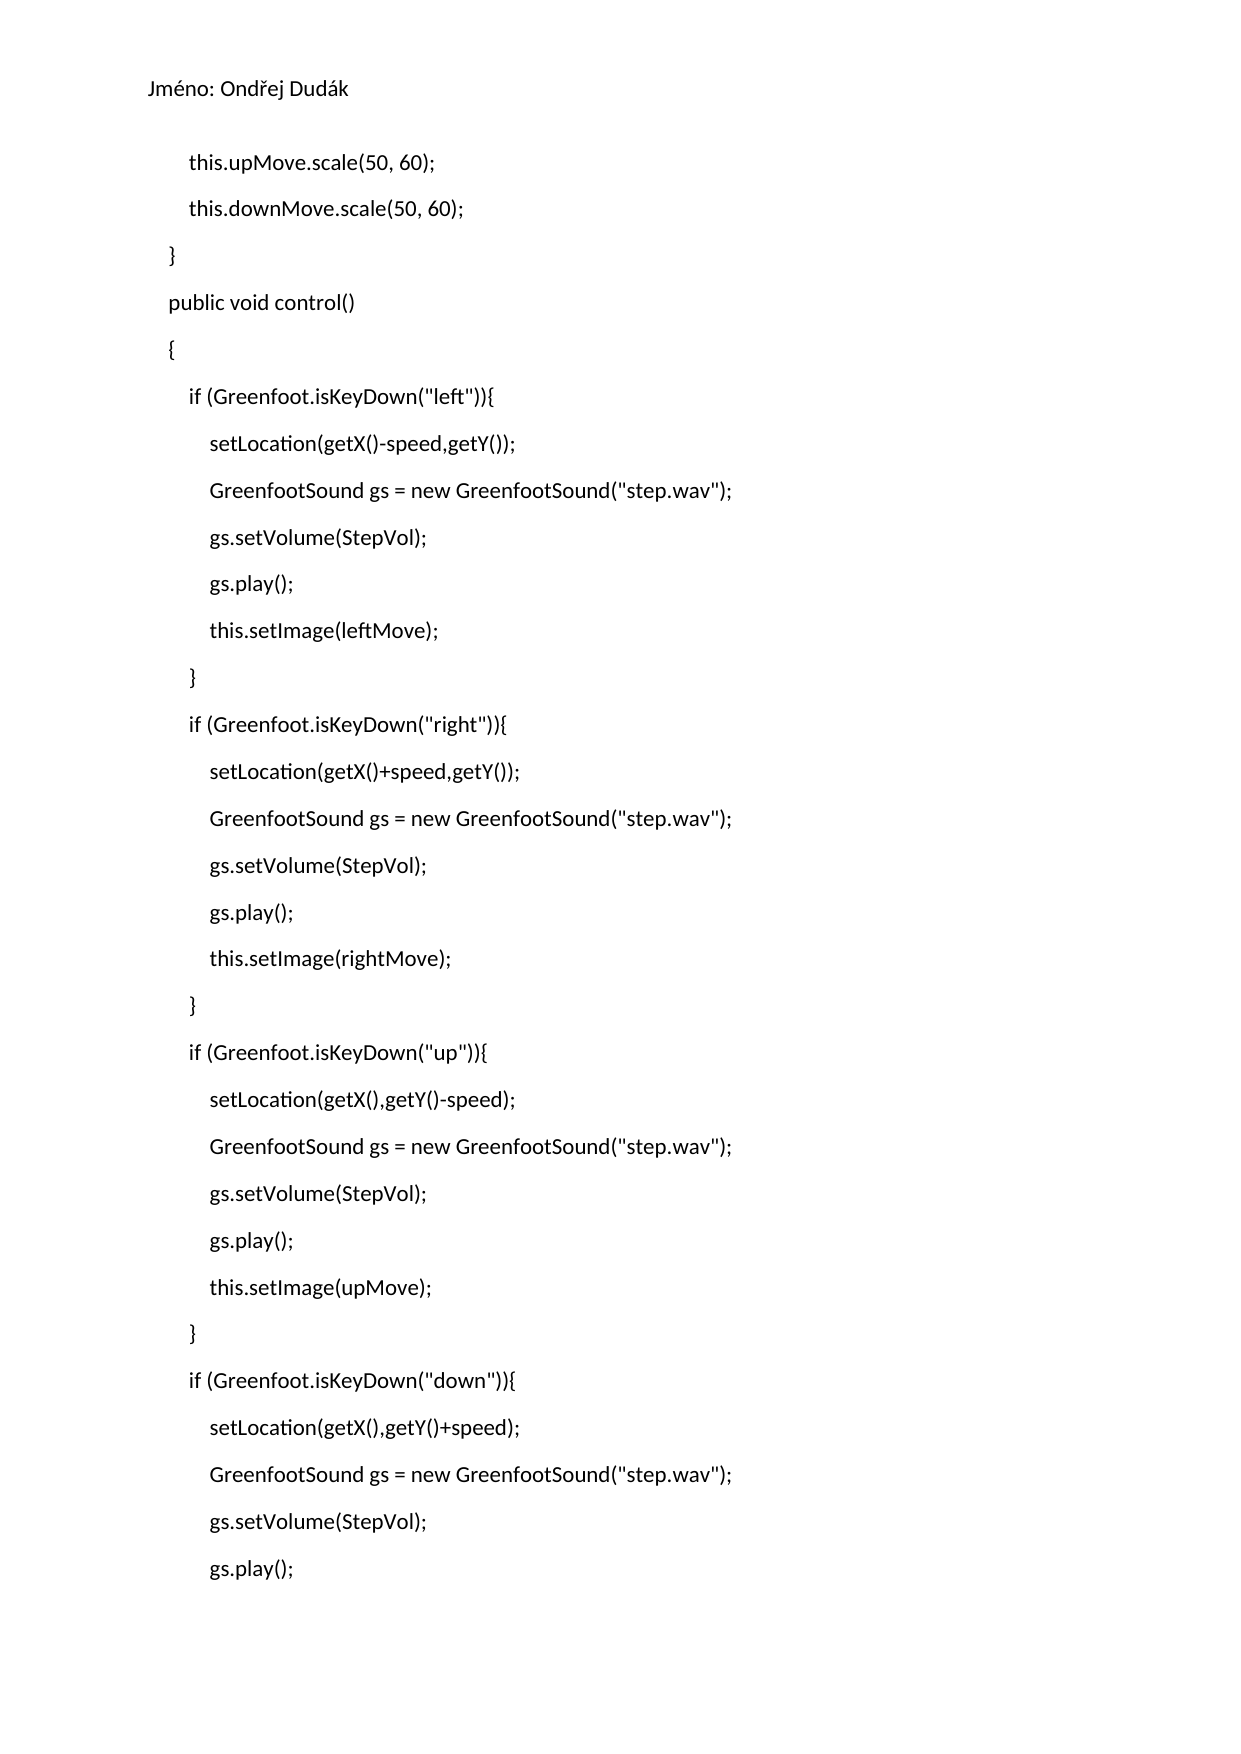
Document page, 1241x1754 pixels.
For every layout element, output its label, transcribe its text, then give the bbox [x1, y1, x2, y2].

text gs.setVolume(StepVol); [148, 1179, 1093, 1207]
text gs.play(); [148, 569, 1093, 597]
text setLocation(getX(),getY()+speed); [148, 1413, 1093, 1441]
text } [148, 663, 1093, 691]
text this.setImage(upMove); [148, 1273, 1093, 1301]
text if (Greenfoot.isKeyDown("left")){ [148, 382, 1093, 410]
text GreenfootSound gs = new GreenfootSound("step.wav"); [148, 476, 1093, 504]
text if (Greenfoot.isKeyDown("up")){ [148, 1038, 1093, 1066]
text } [148, 241, 1093, 269]
text gs.setVolume(StepVol); [148, 523, 1093, 551]
text setLocation(getX()-speed,getY()); [148, 429, 1093, 457]
text gs.setVolume(StepVol); [148, 851, 1093, 879]
text setLocation(getX()+speed,getY()); [148, 757, 1093, 785]
text GreenfootSound gs = new GreenfootSound("step.wav"); [148, 1460, 1093, 1488]
text gs.play(); [148, 898, 1093, 926]
text this.setImage(leftMove); [148, 616, 1093, 644]
text if (Greenfoot.isKeyDown("right")){ [148, 710, 1093, 738]
text setLocation(getX(),getY()-speed); [148, 1085, 1093, 1113]
text GreenfootSound gs = new GreenfootSound("step.wav"); [148, 1132, 1093, 1160]
text gs.play(); [148, 1226, 1093, 1254]
text public void control() [148, 288, 1093, 316]
text if (Greenfoot.isKeyDown("down")){ [148, 1366, 1093, 1394]
text gs.setVolume(StepVol); [148, 1507, 1093, 1535]
text { [148, 335, 1093, 363]
text GreenfootSound gs = new GreenfootSound("step.wav"); [148, 804, 1093, 832]
text this.upMove.scale(50, 60); [148, 148, 1093, 176]
text } [148, 991, 1093, 1019]
text this.setImage(rightMove); [148, 944, 1093, 972]
text } [148, 1319, 1093, 1347]
text gs.play(); [148, 1554, 1093, 1582]
text this.downMove.scale(50, 60); [148, 194, 1093, 222]
